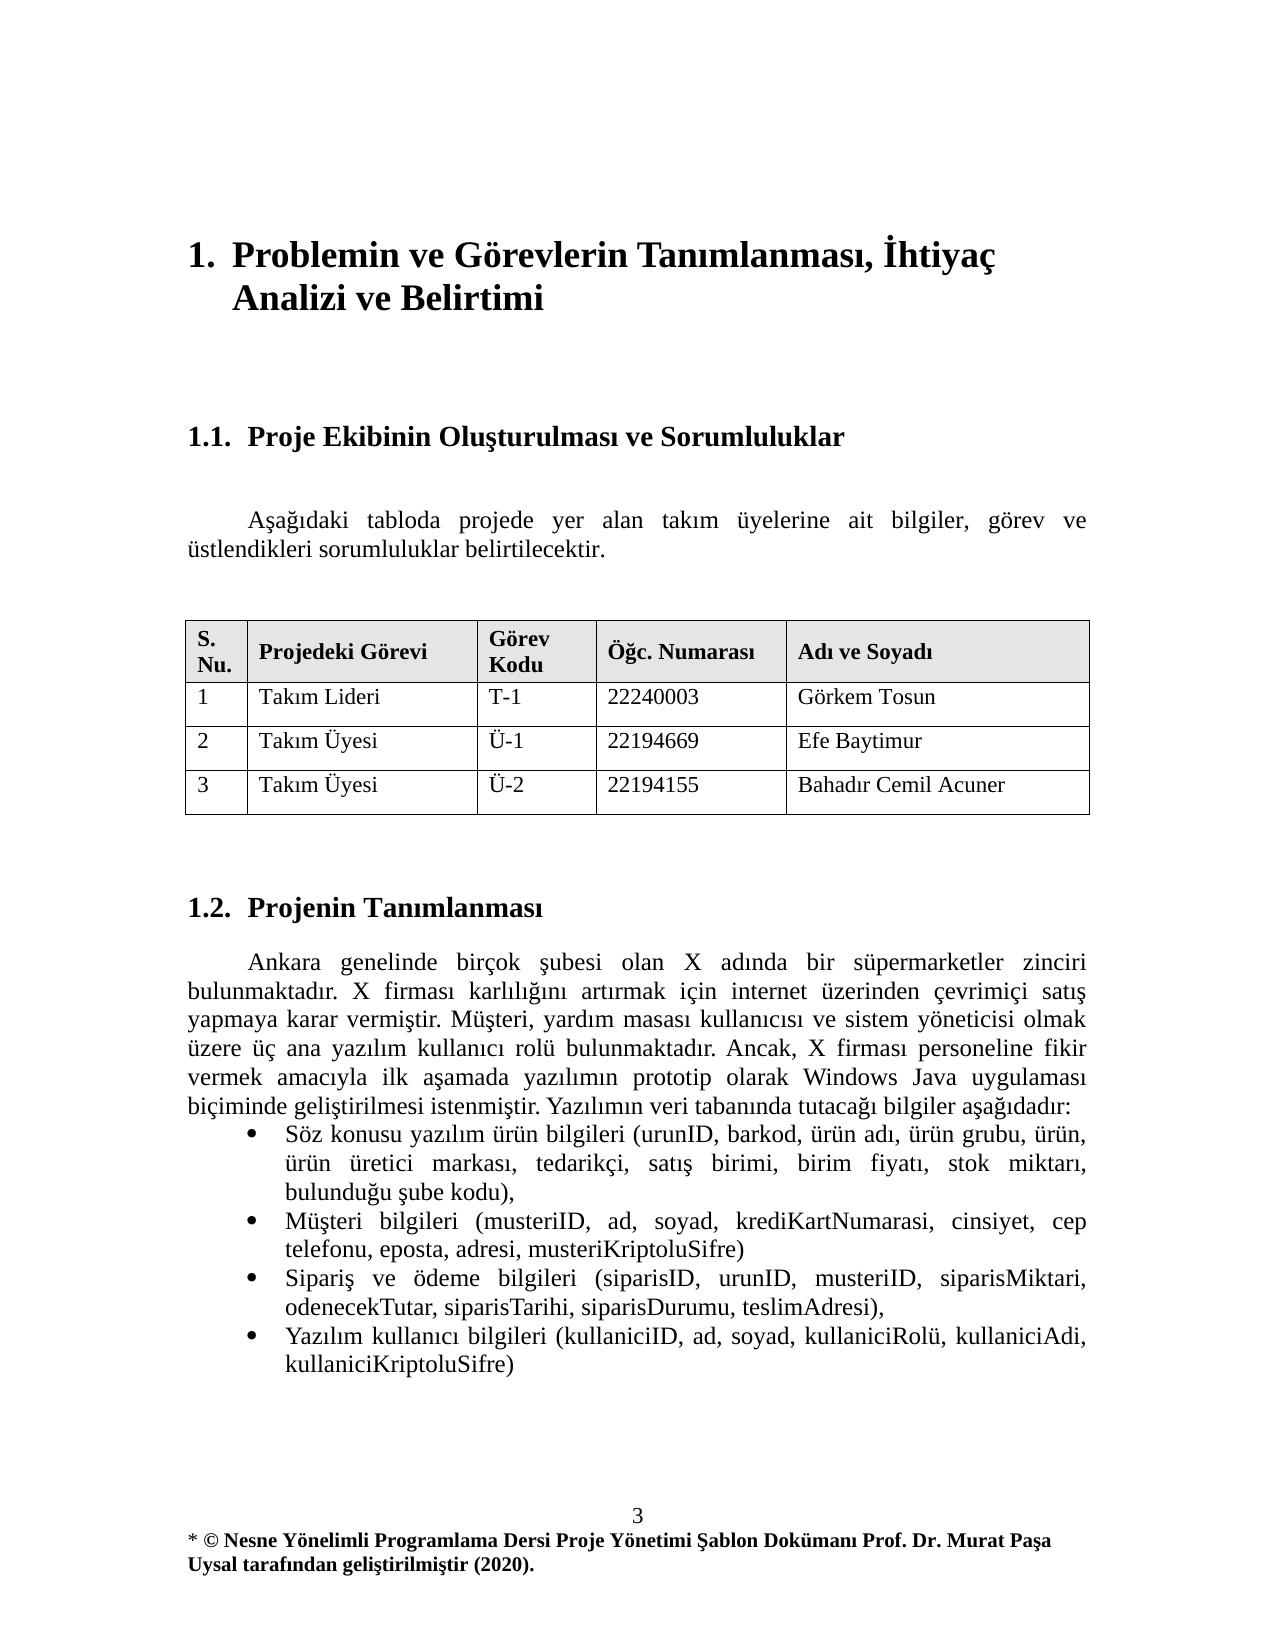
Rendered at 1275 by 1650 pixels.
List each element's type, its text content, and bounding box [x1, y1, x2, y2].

table_cell 1 [186, 683, 247, 726]
table_cell 2 [186, 727, 247, 770]
table_header S. Nu. [186, 621, 247, 682]
table_cell Bahadır Cemil Acuner [787, 771, 1089, 813]
list Müşteri bilgileri (musteriID, ad, soyad, krediKartNumarasi, cinsiyet, cep telefonu, eposta, adresi, musteriKriptoluSifre) [247, 1206, 1087, 1263]
table_cell 22240003 [597, 683, 786, 726]
list Sipariş ve ödeme bilgileri (siparisID, urunID, musteriID, siparisMiktari, odenecekTutar, siparisTarihi, siparisDurumu, teslimAdresi), [247, 1263, 1087, 1321]
table_cell 22194669 [597, 727, 786, 770]
subtitle Proje Ekibinin Oluşturulması ve Sorumluluklar [187, 426, 1087, 451]
list Söz konusu yazılım ürün bilgileri (urunID, barkod, ürün adı, ürün grubu, ürün, ürün üretici markası, tedarikçi, satış birimi, birim fiyatı, stok miktarı, bulunduğu şube kodu), [247, 1119, 1087, 1206]
table_cell Ü-1 [478, 727, 596, 770]
text Aşağıdaki tabloda projede yer alan takım üyelerine ait bilgiler, görev ve üstlendikleri sorumluluklar belirtilecektir. [187, 505, 1087, 562]
table_header Adı ve Soyadı [787, 621, 1089, 682]
table_header Projedeki Görevi [248, 621, 477, 682]
table_cell 3 [186, 771, 247, 813]
subtitle Projenin Tanımlanması [187, 897, 1087, 922]
table_header Görev Kodu [478, 621, 596, 682]
table_cell Ü-2 [478, 771, 596, 813]
list Yazılım kullanıcı bilgileri (kullaniciID, ad, soyad, kullaniciRolü, kullaniciAdi, kullaniciKriptoluSifre) [247, 1321, 1087, 1378]
table_cell Takım Üyesi [248, 771, 477, 813]
table_header Öğc. Numarası [597, 621, 786, 682]
table_cell 22194155 [597, 771, 786, 813]
text Ankara genelinde birçok şubesi olan X adında bir süpermarketler zinciri bulunmaktadır. X firması karlılığını artırmak için internet üzerinden çevrimiçi satış yapmaya karar vermiştir. Müşteri, yardım masası kullanıcısı ve sistem yöneticisi olmak üzere üç ana yazılım kullanıcı rolü bulunmaktadır. Ancak, X firması personeline fikir vermek amacıyla ilk aşamada yazılımın prototip olarak Windows Java uygulaması biçiminde geliştirilmesi istenmiştir. Yazılımın veri tabanında tutacağı bilgiler aşağıdadır: [187, 947, 1087, 1119]
table_cell Takım Üyesi [248, 727, 477, 770]
table_cell Efe Baytimur [787, 727, 1089, 770]
table_cell Görkem Tosun [787, 683, 1089, 726]
table_cell Takım Lideri [248, 683, 477, 726]
table_cell T-1 [478, 683, 596, 726]
subtitle Problemin ve Görevlerin Tanımlanması, İhtiyaç Analizi ve Belirtimi [187, 232, 1087, 319]
